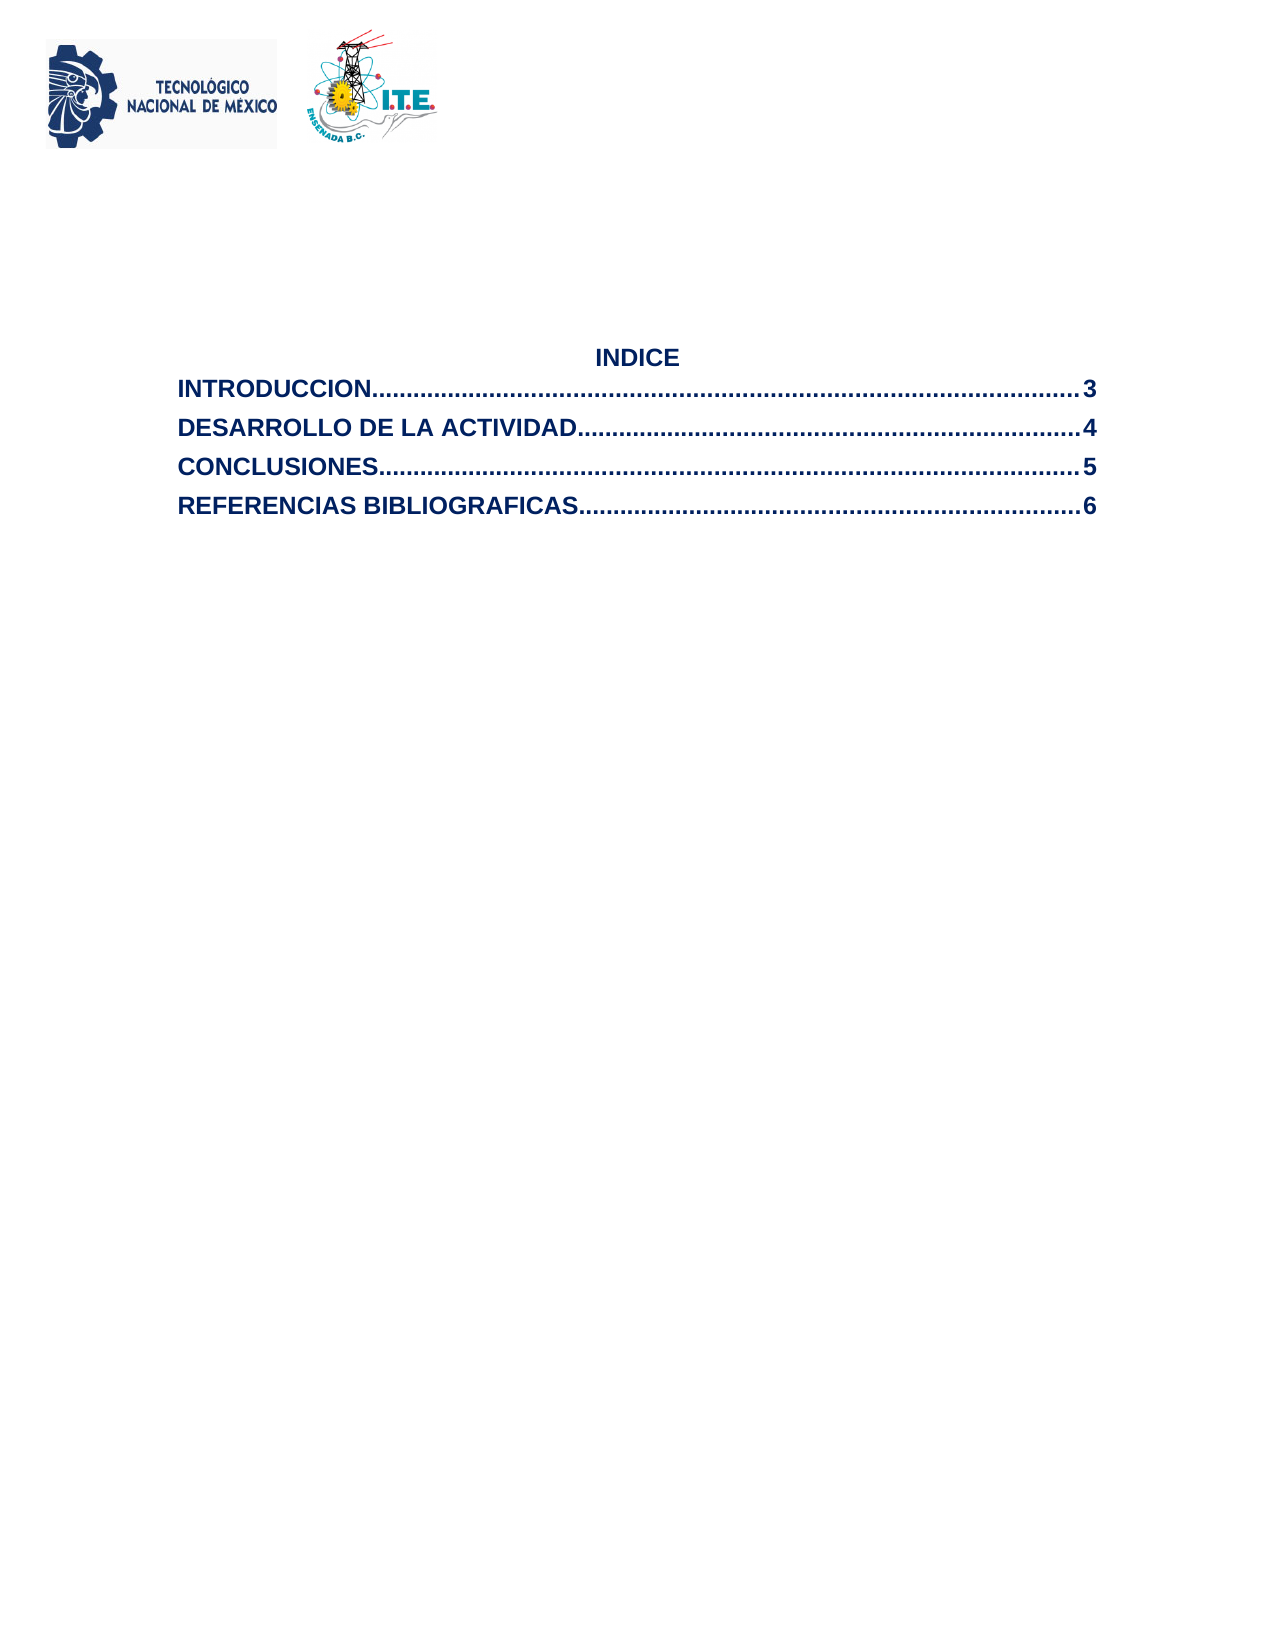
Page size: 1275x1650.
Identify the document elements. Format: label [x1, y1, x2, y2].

picture [45, 39, 281, 149]
picture [307, 19, 438, 150]
